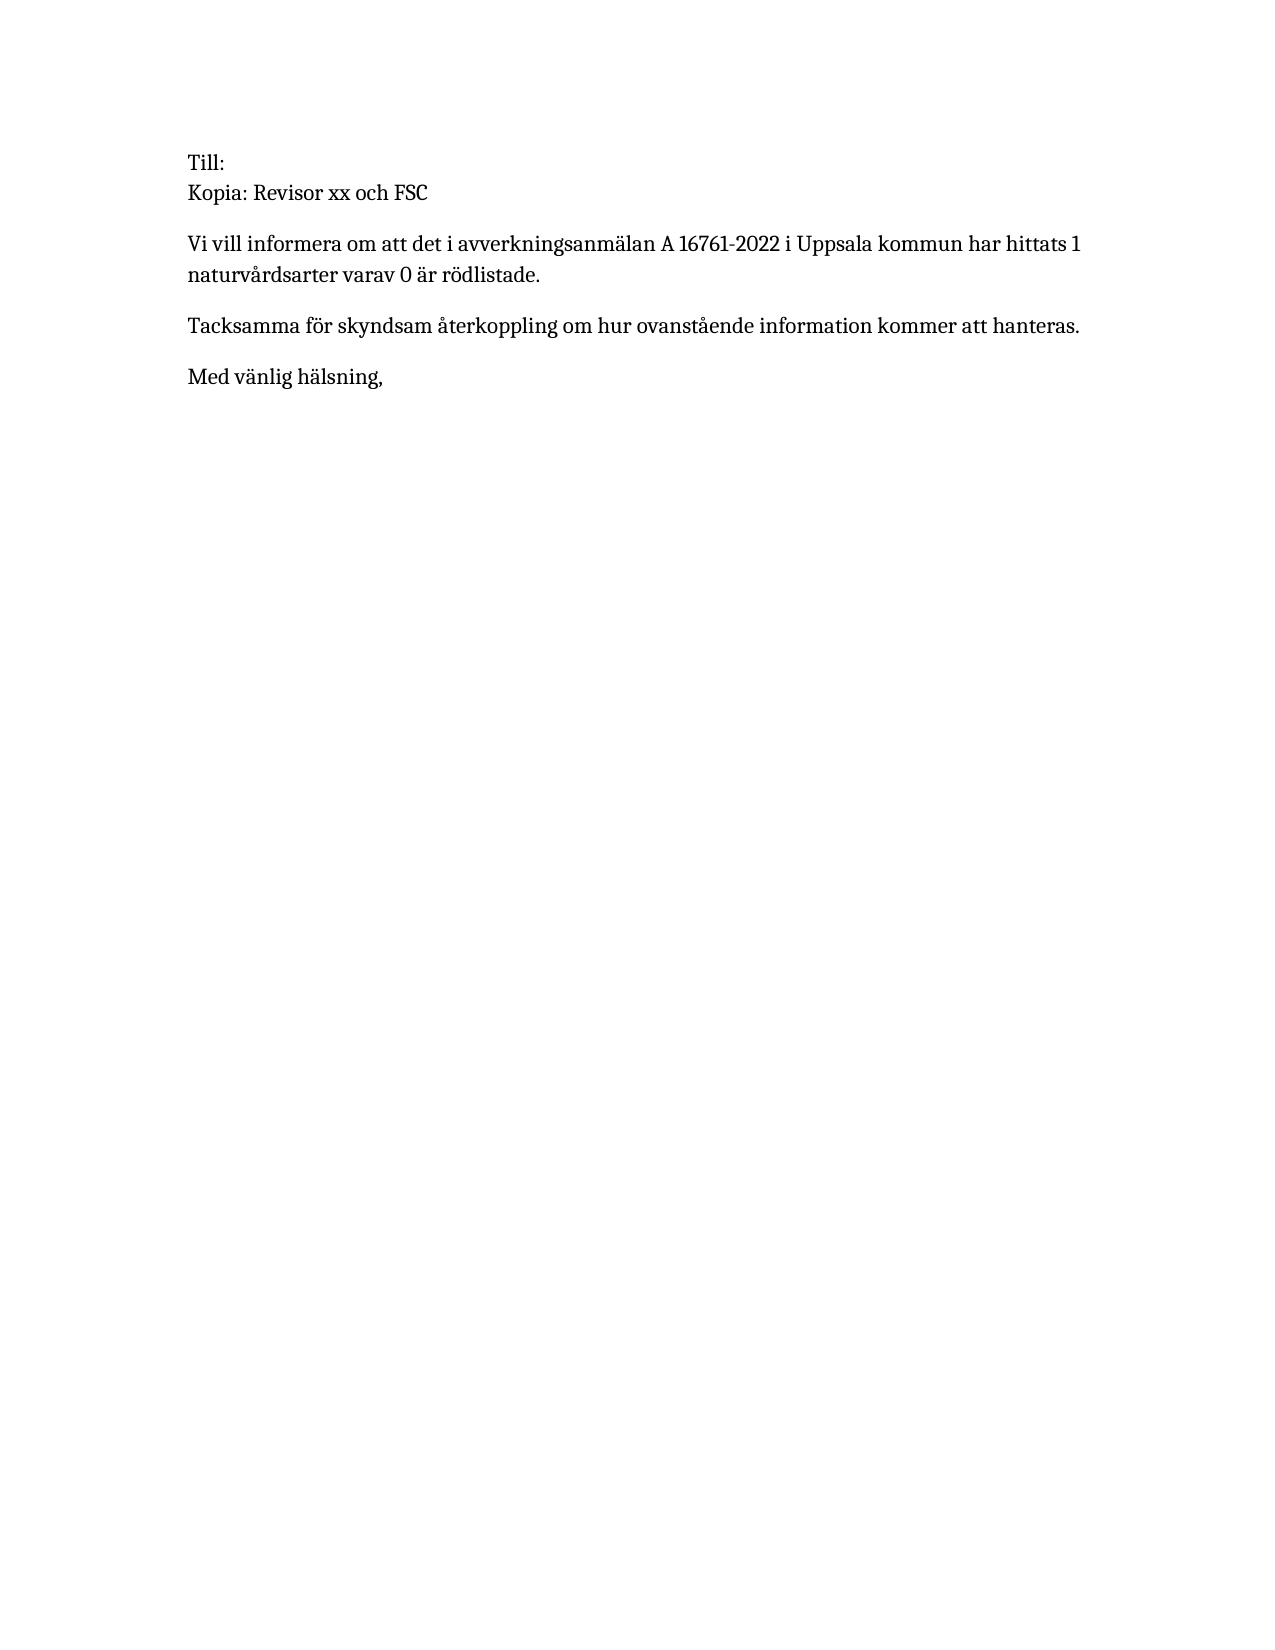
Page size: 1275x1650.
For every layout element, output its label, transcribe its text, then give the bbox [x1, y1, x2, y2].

text Vi vill informera om att det i avverkningsanmälan A 16761-2022 i Uppsala kommun har hittats 1 naturvårdsarter varav 0 är rödlistade. [187, 231, 1087, 288]
text Till: Kopia: Revisor xx och FSC [187, 150, 1087, 207]
text Med vänlig hälsning, [187, 363, 1087, 420]
text Tacksamma för skyndsam återkoppling om hur ovanstående information kommer att hanteras. [187, 312, 1087, 339]
